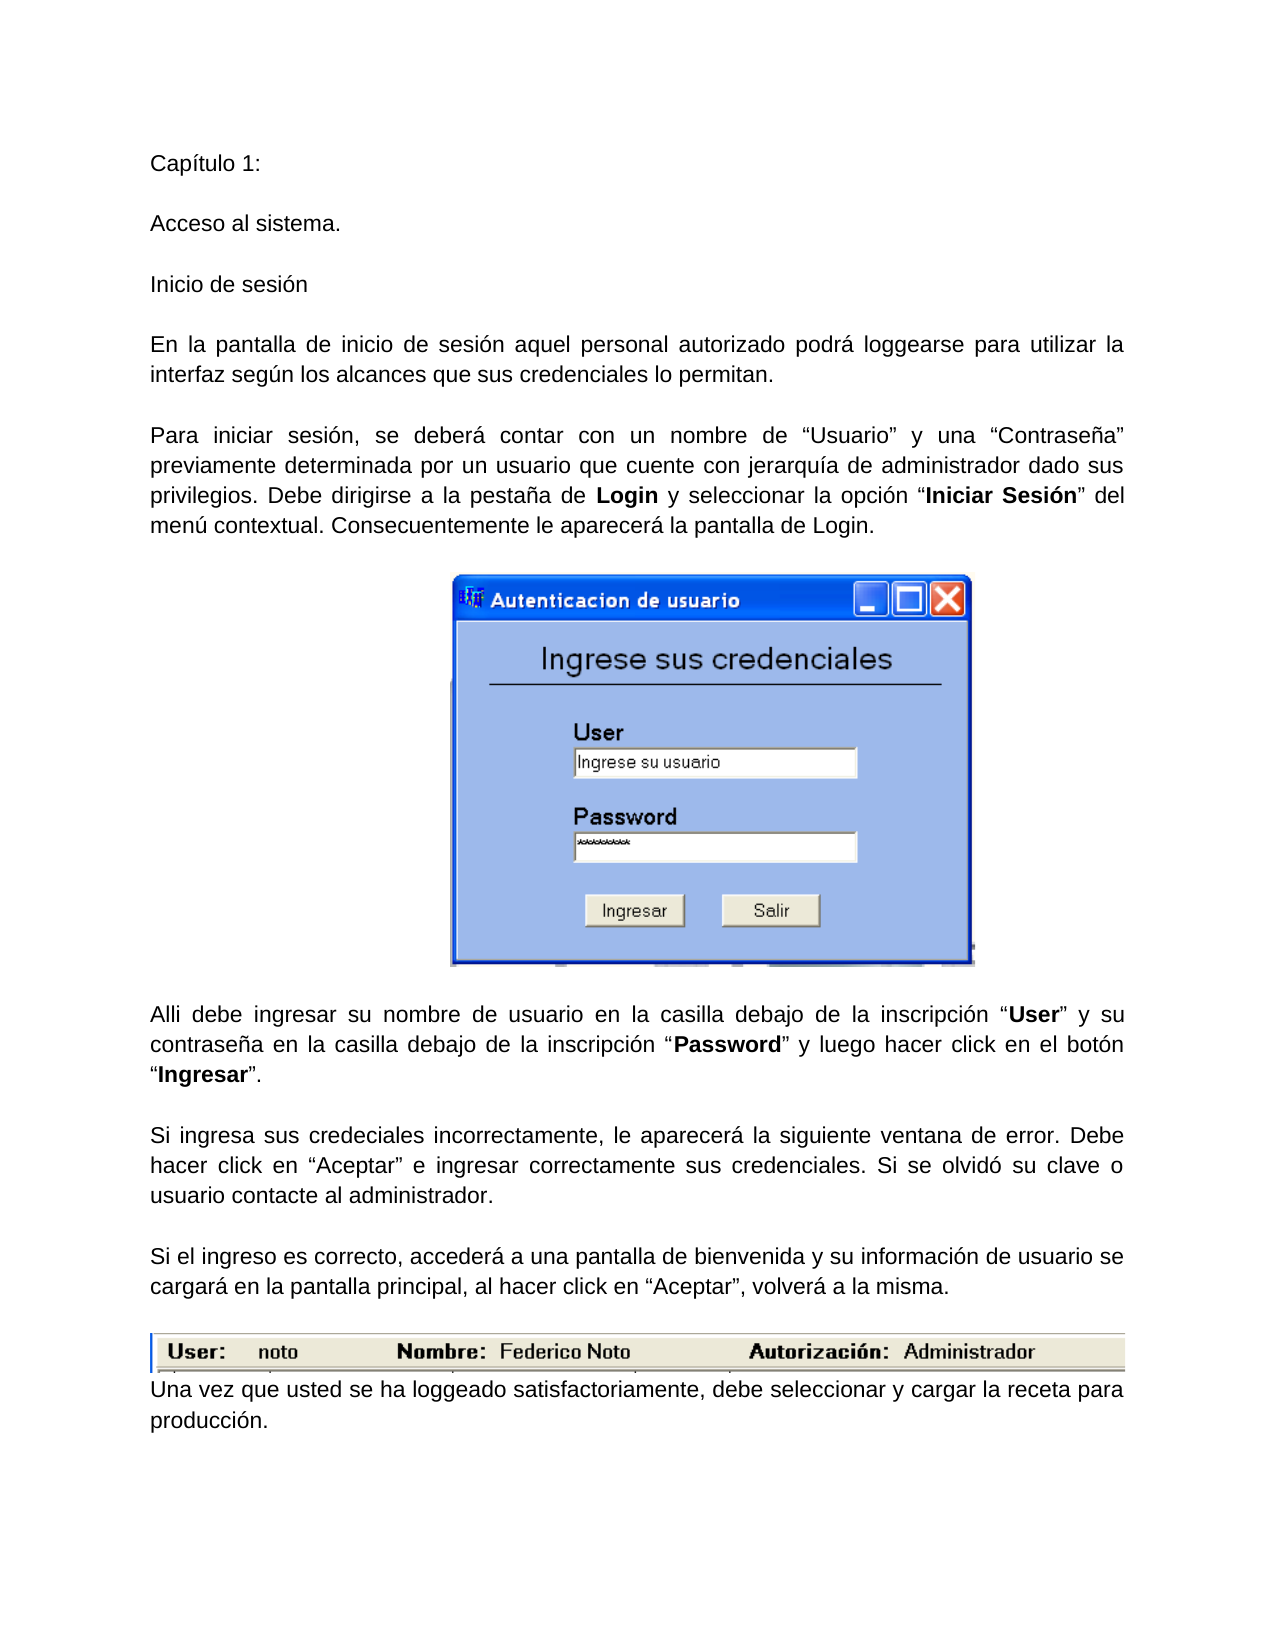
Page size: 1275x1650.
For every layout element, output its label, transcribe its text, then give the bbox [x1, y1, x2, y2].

list Capítulo 1: [150, 150, 1125, 176]
list Si el ingreso es correcto, accederá a una pantalla de bienvenida y su información de usuario se cargará en la pantalla principal, al hacer click en “Aceptar”, volverá a la misma. [150, 1243, 1125, 1299]
list Para iniciar sesión, se deberá contar con un nombre de “Usuario” y una “Contraseña” previamente determinada por un usuario que cuente con jerarquía de administrador dado sus privilegios. Debe dirigirse a la pestaña de Login y seleccionar la opción “Iniciar Sesión” del menú contextual. Consecuentemente le aparecerá la pantalla de Login. [150, 422, 1125, 539]
list Una vez que usted se ha loggeado satisfactoriamente, debe seleccionar y cargar la receta para producción. [150, 1376, 1125, 1433]
list Si ingresa sus credeciales incorrectamente, le aparecerá la siguiente ventana de error. Debe hacer click en “Aceptar” e ingresar correctamente sus credenciales. Si se olvidó su clave o usuario contacte al administrador. [150, 1122, 1125, 1209]
list Acceso al sistema. [150, 210, 1125, 237]
picture [150, 1333, 1125, 1373]
picture [450, 572, 976, 967]
list Inicio de sesión [150, 271, 1125, 297]
list Alli debe ingresar su nombre de usuario en la casilla debajo de la inscripción “User” y su contraseña en la casilla debajo de la inscripción “Password” y luego hacer click en el botón “Ingresar”. [150, 1001, 1125, 1088]
list En la pantalla de inicio de sesión aquel personal autorizado podrá loggearse para utilizar la interfaz según los alcances que sus credenciales lo permitan. [150, 331, 1125, 388]
